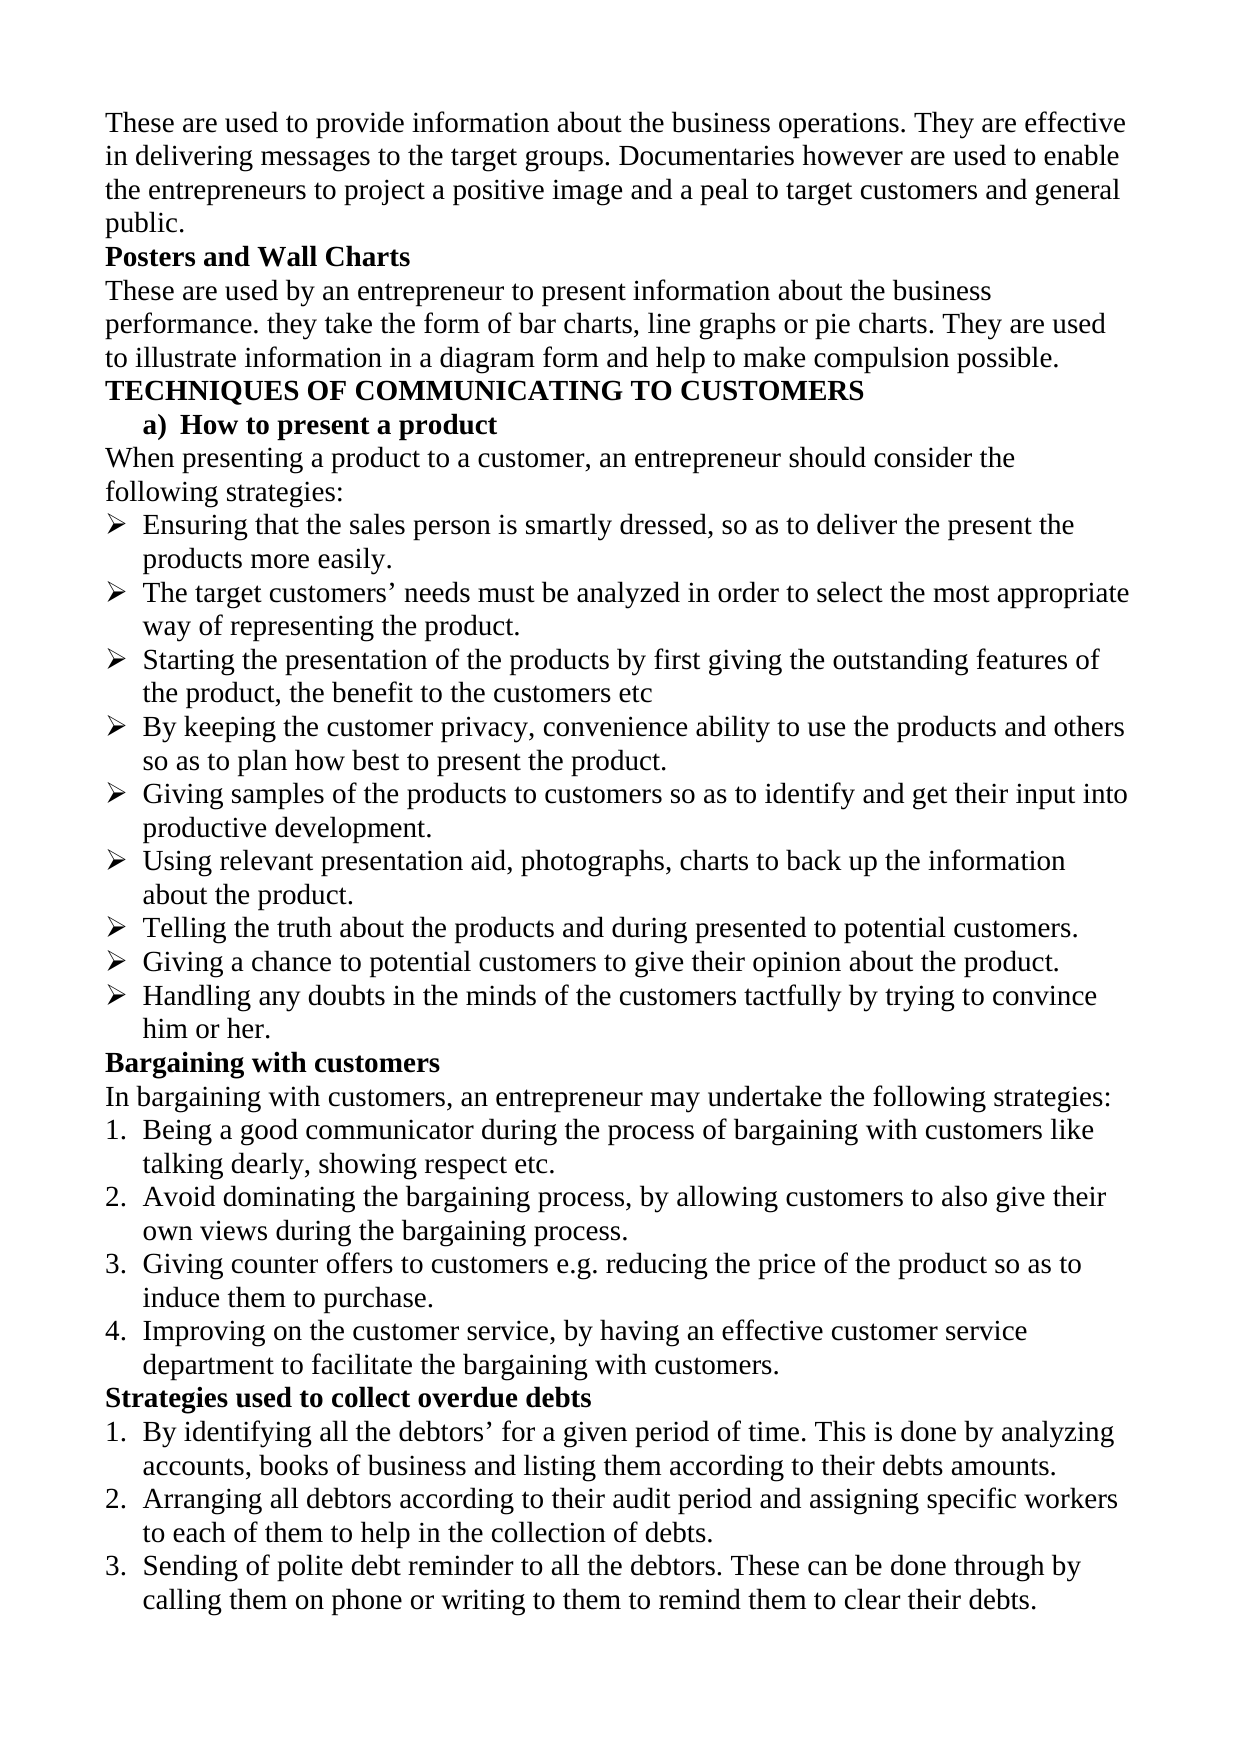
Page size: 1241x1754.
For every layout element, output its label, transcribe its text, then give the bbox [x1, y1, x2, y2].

list It provides the above for determining the business expenditure on top management. [105, 172, 1135, 206]
list Telling the truth about the products and during presented to potential customers. [105, 1213, 1135, 1246]
text Bargaining with customers [105, 1347, 1135, 1381]
text Draw organizational chart of your business [142, 206, 1135, 239]
text When presenting a product to a customer, an entrepreneur should consider the following strategies: [105, 742, 1135, 809]
list Handling any doubts in the minds of the customers tactfully by trying to convince him or her. [105, 1280, 1135, 1347]
text These are used to illustrate given information so as to increase the reader’s appreciation and understanding. Most business administrators use captive photographs to advertise their photographs. [105, 273, 1135, 373]
text Photograph [105, 239, 1135, 273]
list By keeping the customer privacy, convenience ability to use the products and others so as to plan how best to present the product. [105, 1011, 1135, 1078]
list Giving counter offers to customers e.g. reducing the price of the product so as to induce them to purchase. [105, 1548, 1135, 1616]
list Being a good communicator during the process of bargaining with customers like talking dearly, showing respect etc. [105, 1414, 1135, 1481]
list Giving a chance to potential customers to give their opinion about the product. [105, 1246, 1135, 1280]
text Posters and Wall Charts [105, 541, 1135, 575]
list Giving samples of the products to customers so as to identify and get their input into productive development. [105, 1078, 1135, 1146]
list It is used to determine the total number of workers needed in an enterprise i.e. administrators. [105, 105, 1135, 172]
text These are used to provide information about the business operations. They are effective in delivering messages to the target groups. Documentaries however are used to enable the entrepreneurs to project a positive image and a peal to target customers and general public. [105, 407, 1135, 541]
list Avoid dominating the bargaining process, by allowing customers to also give their own views during the bargaining process. [105, 1481, 1135, 1548]
text These are used by an entrepreneur to present information about the business performance. they take the form of bar charts, line graphs or pie charts. They are used to illustrate information in a diagram form and help to make compulsion possible. [105, 575, 1135, 675]
text In bargaining with customers, an entrepreneur may undertake the following strategies: [105, 1381, 1135, 1414]
text Films or documentaries [105, 373, 1135, 407]
list The target customers’ needs must be analyzed in order to select the most appropriate way of representing the product. [105, 877, 1135, 944]
text TECHNIQUES OF COMMUNICATING TO CUSTOMERS [105, 675, 1135, 709]
list Starting the presentation of the products by first giving the outstanding features of the product, the benefit to the customers etc [105, 944, 1135, 1011]
list Ensuring that the sales person is smartly dressed, so as to deliver the present the products more easily. [105, 809, 1135, 877]
list How to present a product [142, 709, 1135, 742]
list Using relevant presentation aid, photographs, charts to back up the information about the product. [105, 1146, 1135, 1213]
